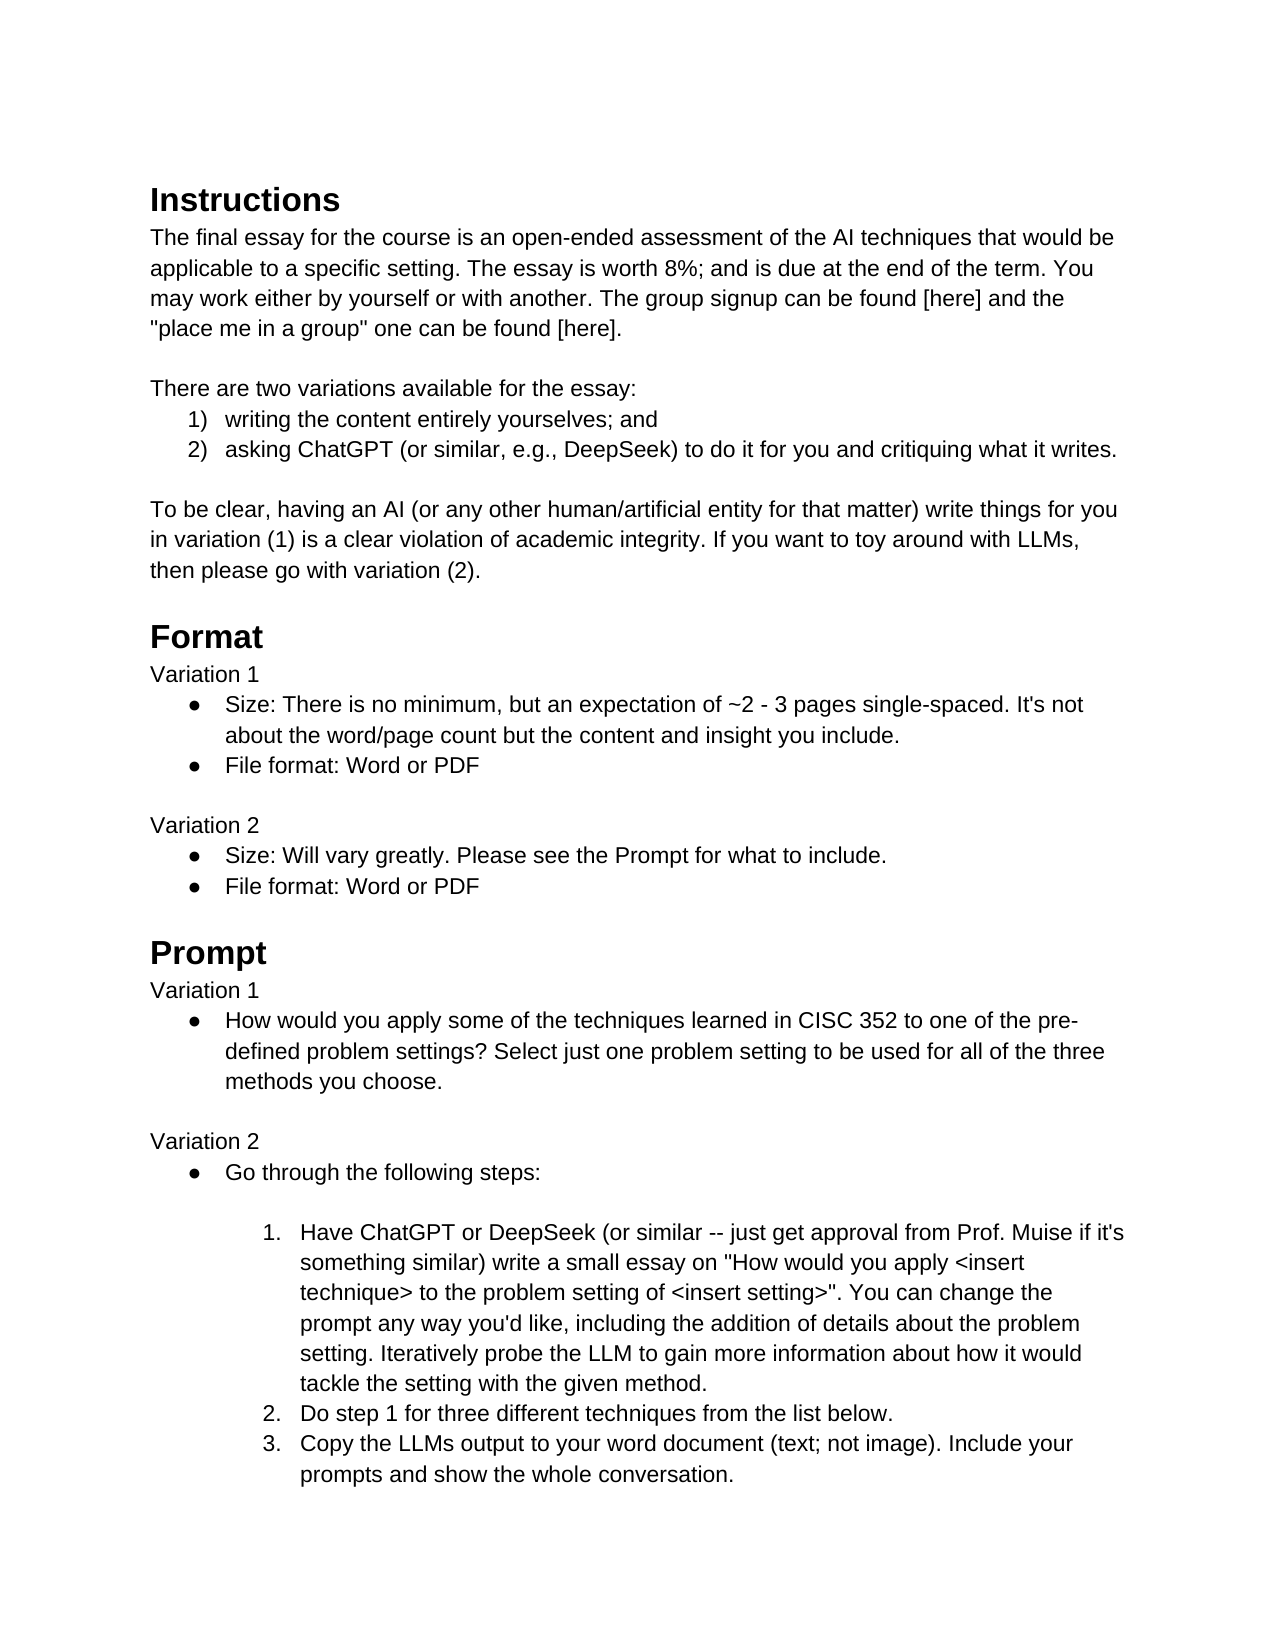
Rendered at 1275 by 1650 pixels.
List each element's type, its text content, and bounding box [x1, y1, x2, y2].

text The final essay for the course is an open-ended assessment of the AI techniques that would be applicable to a specific setting. The essay is worth 8%; and is due at the end of the term. You may work either by yourself or with another. The group signup can be found [here] and the "place me in a group" one can be found [here]. [150, 224, 1125, 341]
text There are two variations available for the essay: [150, 375, 1125, 402]
text Variation 1 [150, 661, 1125, 688]
list File format: Word or PDF [187, 752, 1125, 778]
list How would you apply some of the techniques learned in CISC 352 to one of the pre-defined problem settings? Select just one problem setting to be used for all of the three methods you choose. [187, 1007, 1125, 1094]
list Size: Will vary greatly. Please see the Prompt for what to include. [187, 842, 1125, 869]
list Copy the LLMs output to your word document (text; not image). Include your prompts and show the whole conversation. [262, 1430, 1125, 1487]
text Format [150, 617, 1125, 656]
text Instructions [150, 180, 1125, 219]
list File format: Word or PDF [187, 873, 1125, 899]
list Do step 1 for three different techniques from the list below. [262, 1400, 1125, 1427]
list Size: There is no minimum, but an expectation of ~2 - 3 pages single-spaced. It's not about the word/page count but the content and insight you include. [187, 691, 1125, 748]
list asking ChatGPT (or similar, e.g., DeepSeek) to do it for you and critiquing what it writes. [187, 436, 1125, 462]
list Go through the following steps: [187, 1158, 1125, 1185]
text Variation 1 [150, 977, 1125, 1004]
text To be clear, having an AI (or any other human/artificial entity for that matter) write things for you in variation (1) is a clear violation of academic integrity. If you want to toy around with LLMs, then please go with variation (2). [150, 496, 1125, 583]
text Prompt [150, 933, 1125, 972]
text Variation 2 [150, 812, 1125, 839]
list Have ChatGPT or DeepSeek (or similar -- just get approval from Prof. Muise if it's something similar) write a small essay on "How would you apply <insert technique> to the problem setting of <insert setting>". You can change the prompt any way you'd like, including the addition of details about the problem setting. Iteratively probe the LLM to gain more information about how it would tackle the setting with the given method. [262, 1219, 1125, 1396]
text Variation 2 [150, 1128, 1125, 1155]
list writing the content entirely yourselves; and [187, 406, 1125, 432]
